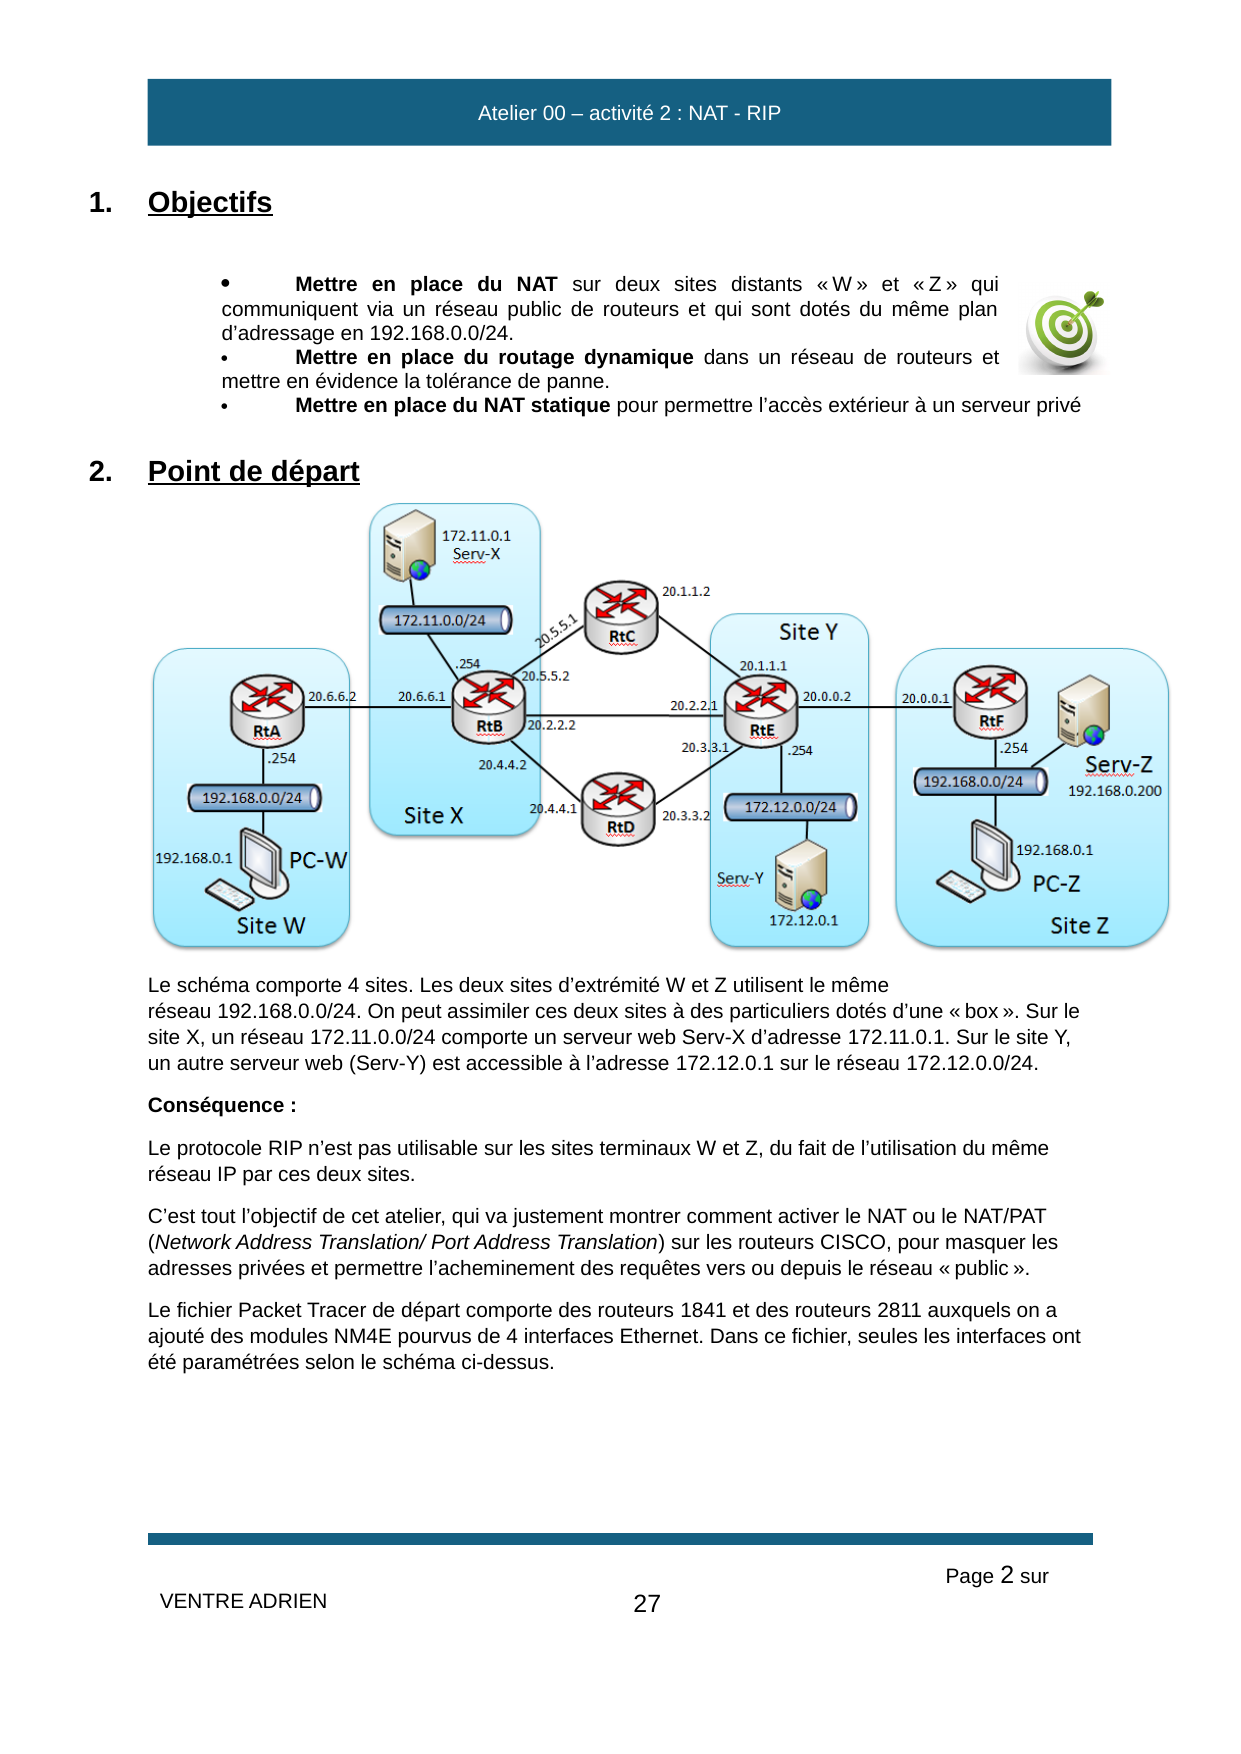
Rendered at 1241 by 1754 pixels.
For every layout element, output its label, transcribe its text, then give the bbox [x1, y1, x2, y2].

subtitle Objectifs [88, 185, 1093, 219]
subtitle Point de départ [88, 454, 1093, 487]
text Le schéma comporte 4 sites. Les deux sites d’extrémité W et Z utilisent le même réseau 192.168.0.0/24. On peut assimiler ces deux sites à des particuliers dotés d’une « box ». Sur le site X, un réseau 172.11.0.0/24 comporte un serveur web Serv-X d’adresse 172.11.0.1. Sur le site Y, un autre serveur web (Serv-Y) est accessible à l’adresse 172.12.0.1 sur le réseau 172.12.0.0/24. [148, 973, 1093, 1074]
picture [147, 498, 1173, 955]
text Le fichier Packet Tracer de départ comporte des routeurs 1841 et des routeurs 2811 auxquels on a ajouté des modules NM4E pourvus de 4 interfaces Ethernet. Dans ce fichier, seules les interfaces ont été paramétrées selon le schéma ci-dessus. [148, 1298, 1093, 1374]
text Le protocole RIP n’est pas utilisable sur les sites terminaux W et Z, du fait de l’utilisation du même réseau IP par ces deux sites. [148, 1136, 1093, 1185]
text Conséquence : [148, 1093, 1093, 1117]
list Mettre en place du routage dynamique dans un réseau de routeurs et mettre en évidence la tolérance de panne. [221, 344, 1093, 392]
list Mettre en place du NAT sur deux sites distants « W » et « Z » qui communiquent via un réseau public de routeurs et qui sont dotés du même plan d’adressage en 192.168.0.0/24. [221, 272, 1093, 344]
text C’est tout l’objectif de cet atelier, qui va justement montrer comment activer le NAT ou le NAT/PAT (Network Address Translation/ Port Address Translation) sur les routeurs CISCO, pour masquer les adresses privées et permettre l’acheminement des requêtes vers ou depuis le réseau « public ». [148, 1204, 1093, 1279]
list Mettre en place du NAT statique pour permettre l’accès extérieur à un serveur privé [221, 392, 1093, 416]
